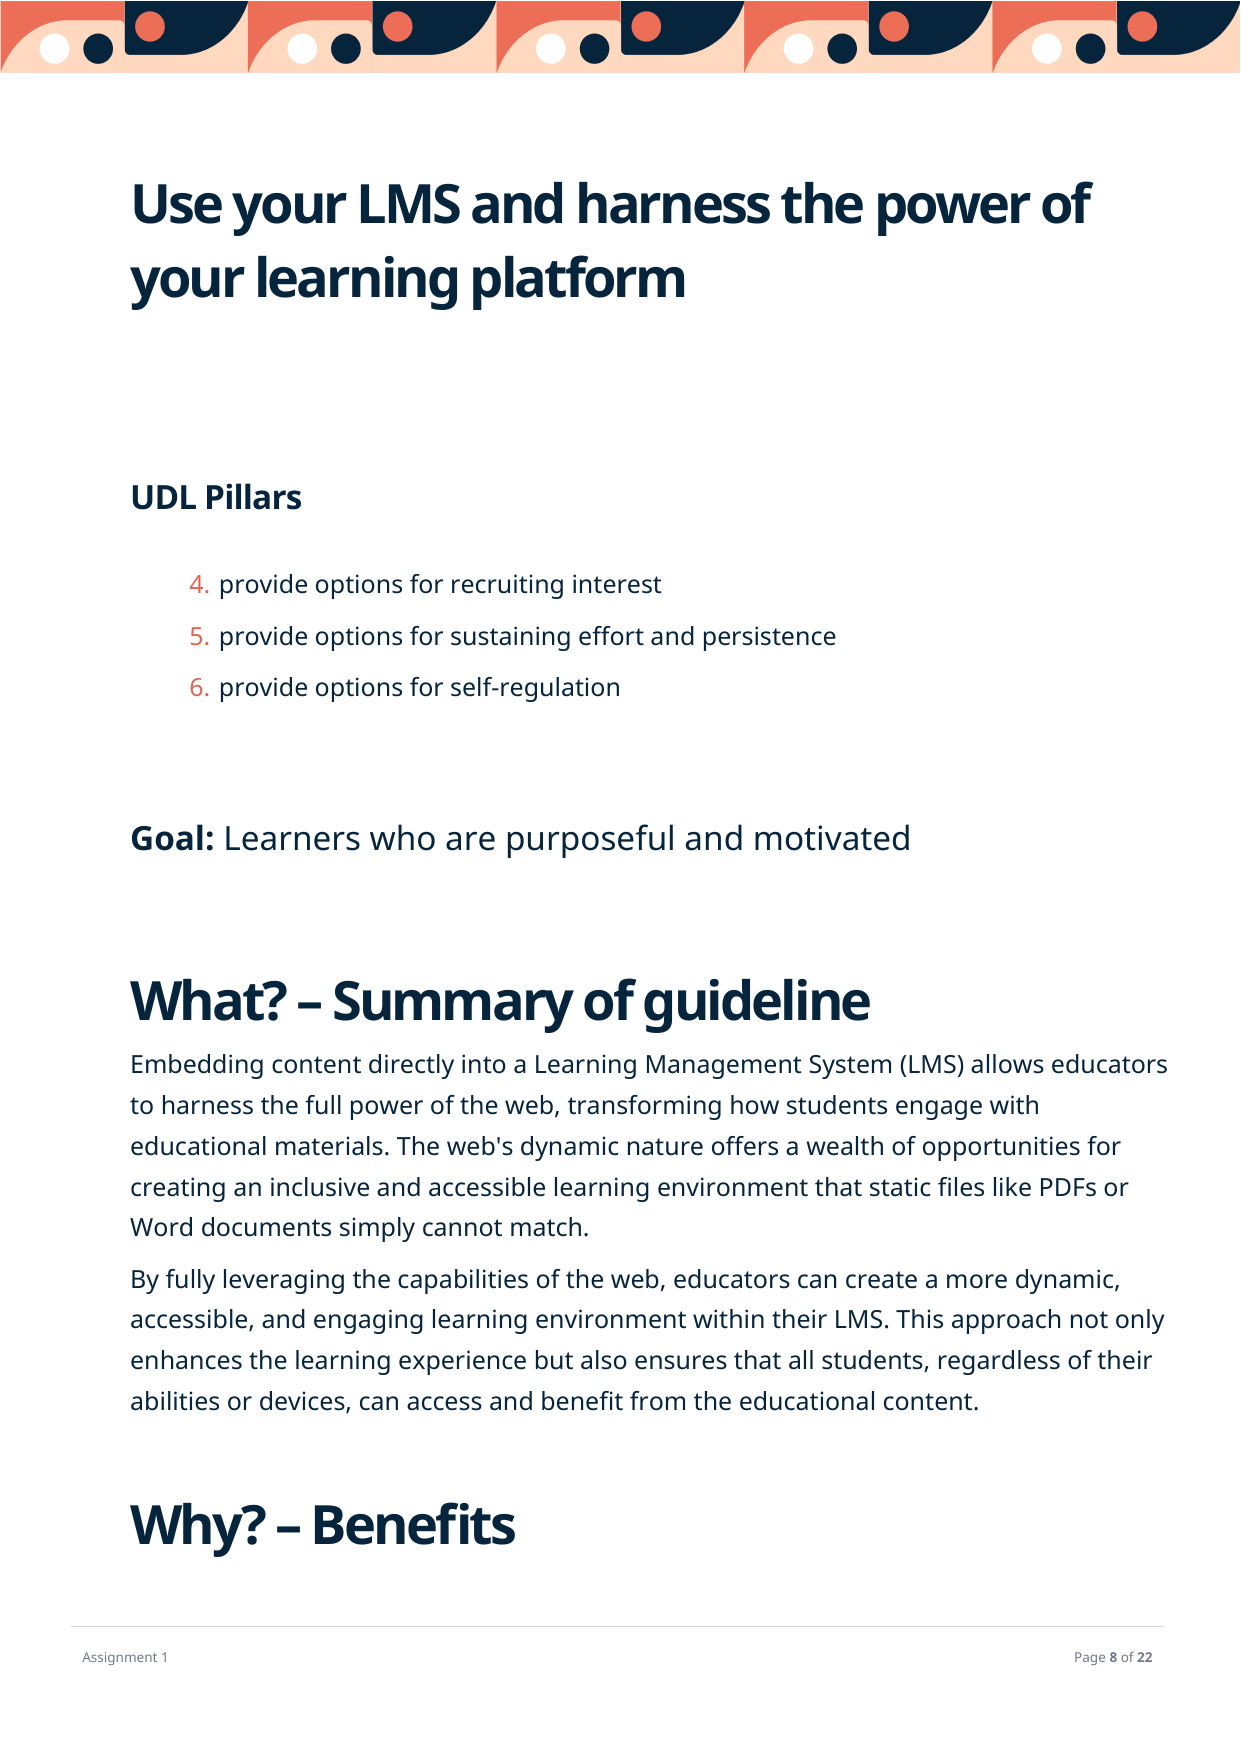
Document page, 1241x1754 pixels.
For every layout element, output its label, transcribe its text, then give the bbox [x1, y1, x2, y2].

subtitle Why? – Benefits [130, 1486, 1120, 1560]
subtitle Use your LMS and harness the power of your learning platform [130, 165, 1169, 313]
subtitle UDL Pillars [130, 474, 1169, 519]
list provide options for recruiting interest [189, 567, 1120, 601]
list provide options for self-regulation [189, 670, 1120, 704]
list provide options for sustaining effort and persistence [189, 618, 1120, 652]
text Embedding content directly into a Learning Management System (LMS) allows educators to harness the full power of the web, transforming how students engage with educational materials. The web's dynamic nature offers a wealth of opportunities for creating an inclusive and accessible learning environment that static files like PDFs or Word documents simply cannot match. [130, 1047, 1169, 1244]
subtitle What? – Summary of guideline [130, 963, 1120, 1036]
text Goal: Learners who are purposeful and motivated [130, 814, 1120, 860]
text By fully leveraging the capabilities of the web, educators can create a more dynamic, accessible, and engaging learning environment within their LMS. This approach not only enhances the learning experience but also ensures that all students, regardless of their abilities or devices, can access and benefit from the educational content. [130, 1261, 1169, 1418]
